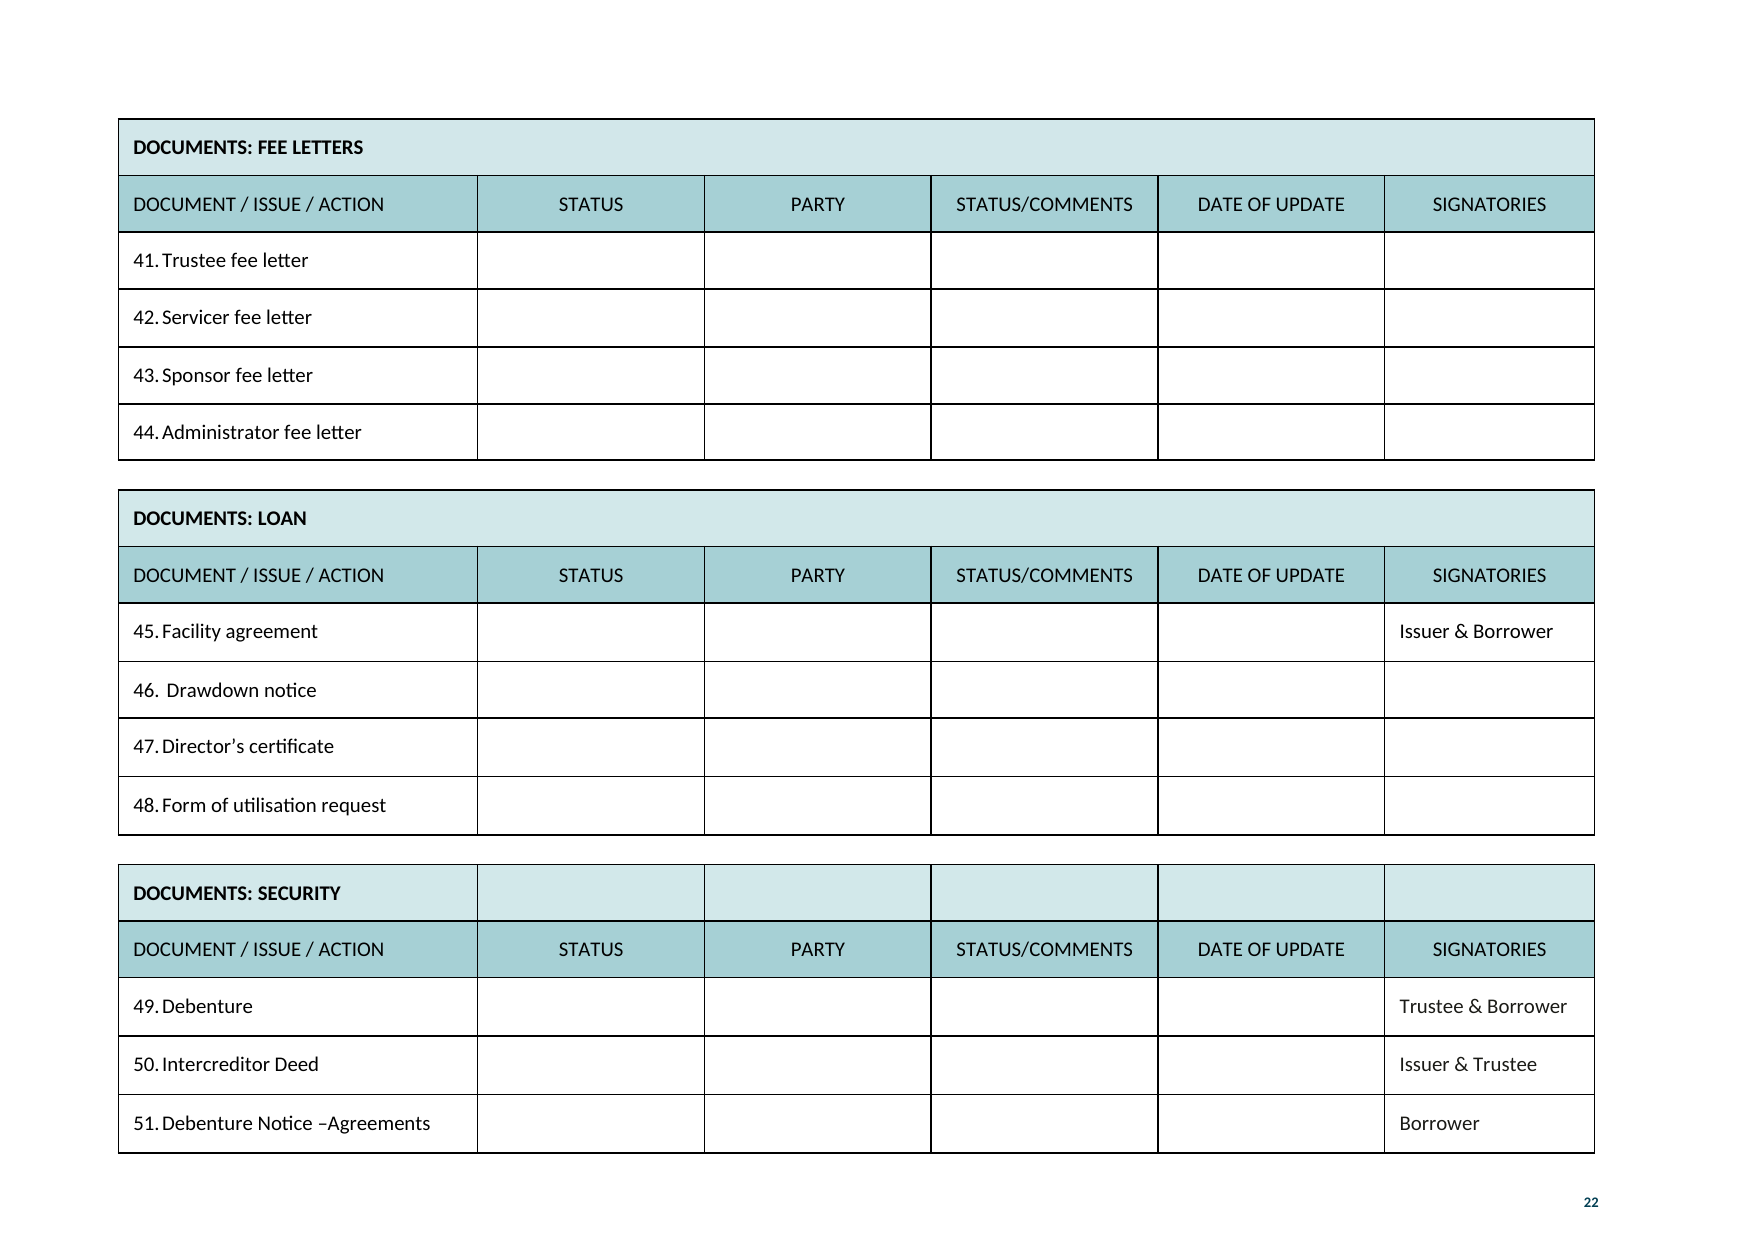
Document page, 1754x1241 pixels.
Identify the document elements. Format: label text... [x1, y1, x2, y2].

table_cell [1385, 233, 1594, 288]
table_cell [1159, 662, 1384, 717]
table_cell STATUS [478, 176, 704, 231]
table_cell Debenture [119, 978, 477, 1035]
table_cell PARTY [705, 547, 930, 602]
table_cell [705, 348, 930, 403]
table_cell DATE OF UPDATE [1159, 922, 1384, 977]
table_cell [932, 604, 1157, 661]
table_cell DATE OF UPDATE [1159, 547, 1384, 602]
table_cell DOCUMENT / ISSUE / ACTION [119, 922, 477, 977]
table_cell [932, 348, 1157, 403]
table_cell PARTY [705, 176, 930, 231]
table_cell Debenture Notice –Agreements [119, 1095, 477, 1152]
table_cell STATUS [478, 547, 704, 602]
table_cell [1385, 348, 1594, 403]
table_cell DOCUMENT / ISSUE / ACTION [119, 547, 477, 602]
table_cell STATUS [478, 922, 704, 977]
table_cell [932, 1037, 1157, 1093]
table_cell Servicer fee letter [119, 290, 477, 346]
table_cell [1159, 719, 1384, 776]
table_cell Director’s certificate [119, 719, 477, 776]
table_cell Intercreditor Deed [119, 1037, 477, 1093]
table_cell [932, 233, 1157, 288]
table_cell Borrower [1385, 1095, 1594, 1152]
table_cell Sponsor fee letter [119, 348, 477, 403]
table_cell [478, 1037, 704, 1093]
table_cell [705, 604, 930, 661]
table_cell [705, 719, 930, 776]
table_cell [705, 662, 930, 717]
table_cell [1159, 233, 1384, 288]
table_cell [932, 719, 1157, 776]
table_cell DATE OF UPDATE [1159, 176, 1384, 231]
table_cell Issuer & Borrower [1385, 604, 1594, 661]
table_cell [478, 777, 704, 834]
table_cell [1159, 1037, 1384, 1093]
table_cell SIGNATORIES [1385, 922, 1594, 977]
table_cell Trustee & Borrower [1385, 978, 1594, 1035]
table_cell [1159, 348, 1384, 403]
table_cell STATUS/COMMENTS [932, 922, 1157, 977]
table_cell [932, 290, 1157, 346]
table_cell [932, 978, 1157, 1035]
table_cell [478, 290, 704, 346]
table_cell [478, 662, 704, 717]
table_cell [705, 777, 930, 834]
table_cell [1385, 290, 1594, 346]
table_cell [1159, 405, 1384, 459]
table_cell [1159, 290, 1384, 346]
table_cell [932, 777, 1157, 834]
table_cell [705, 233, 930, 288]
table_cell [478, 405, 704, 459]
table_cell [1159, 777, 1384, 834]
table_cell [932, 662, 1157, 717]
table_cell [1159, 1095, 1384, 1152]
table_cell PARTY [705, 922, 930, 977]
table_header [705, 865, 930, 920]
table_cell [1385, 405, 1594, 459]
table_cell [478, 1095, 704, 1152]
table_cell [1159, 604, 1384, 661]
table_cell [705, 978, 930, 1035]
table_header DOCUMENTS: SECURITY [119, 865, 477, 920]
table_cell Trustee fee letter [119, 233, 477, 288]
table_cell [705, 1037, 930, 1093]
table_cell [1385, 777, 1594, 834]
table_cell [1159, 978, 1384, 1035]
table_cell [932, 405, 1157, 459]
table_cell STATUS/COMMENTS [932, 176, 1157, 231]
table_cell Facility agreement [119, 604, 477, 661]
table_cell [932, 1095, 1157, 1152]
table_cell SIGNATORIES [1385, 176, 1594, 231]
table_header [478, 865, 704, 920]
table_header [1159, 865, 1384, 920]
table_cell [705, 405, 930, 459]
table_cell [478, 348, 704, 403]
table_cell Form of utilisation request [119, 777, 477, 834]
table_cell DOCUMENT / ISSUE / ACTION [119, 176, 477, 231]
table_cell [705, 290, 930, 346]
table_header DOCUMENTS: FEE LETTERS [119, 120, 1594, 175]
table_cell [478, 719, 704, 776]
table_cell Issuer & Trustee [1385, 1037, 1594, 1093]
table_cell [1385, 662, 1594, 717]
table_cell [478, 978, 704, 1035]
table_cell SIGNATORIES [1385, 547, 1594, 602]
table_cell STATUS/COMMENTS [932, 547, 1157, 602]
table_cell Drawdown notice [119, 662, 477, 717]
table_header DOCUMENTS: LOAN [119, 491, 1594, 546]
table_cell [705, 1095, 930, 1152]
table_header [932, 865, 1157, 920]
table_cell [1385, 719, 1594, 776]
table_header [1385, 865, 1594, 920]
table_cell Administrator fee letter [119, 405, 477, 459]
table_cell [478, 233, 704, 288]
table_cell [478, 604, 704, 661]
